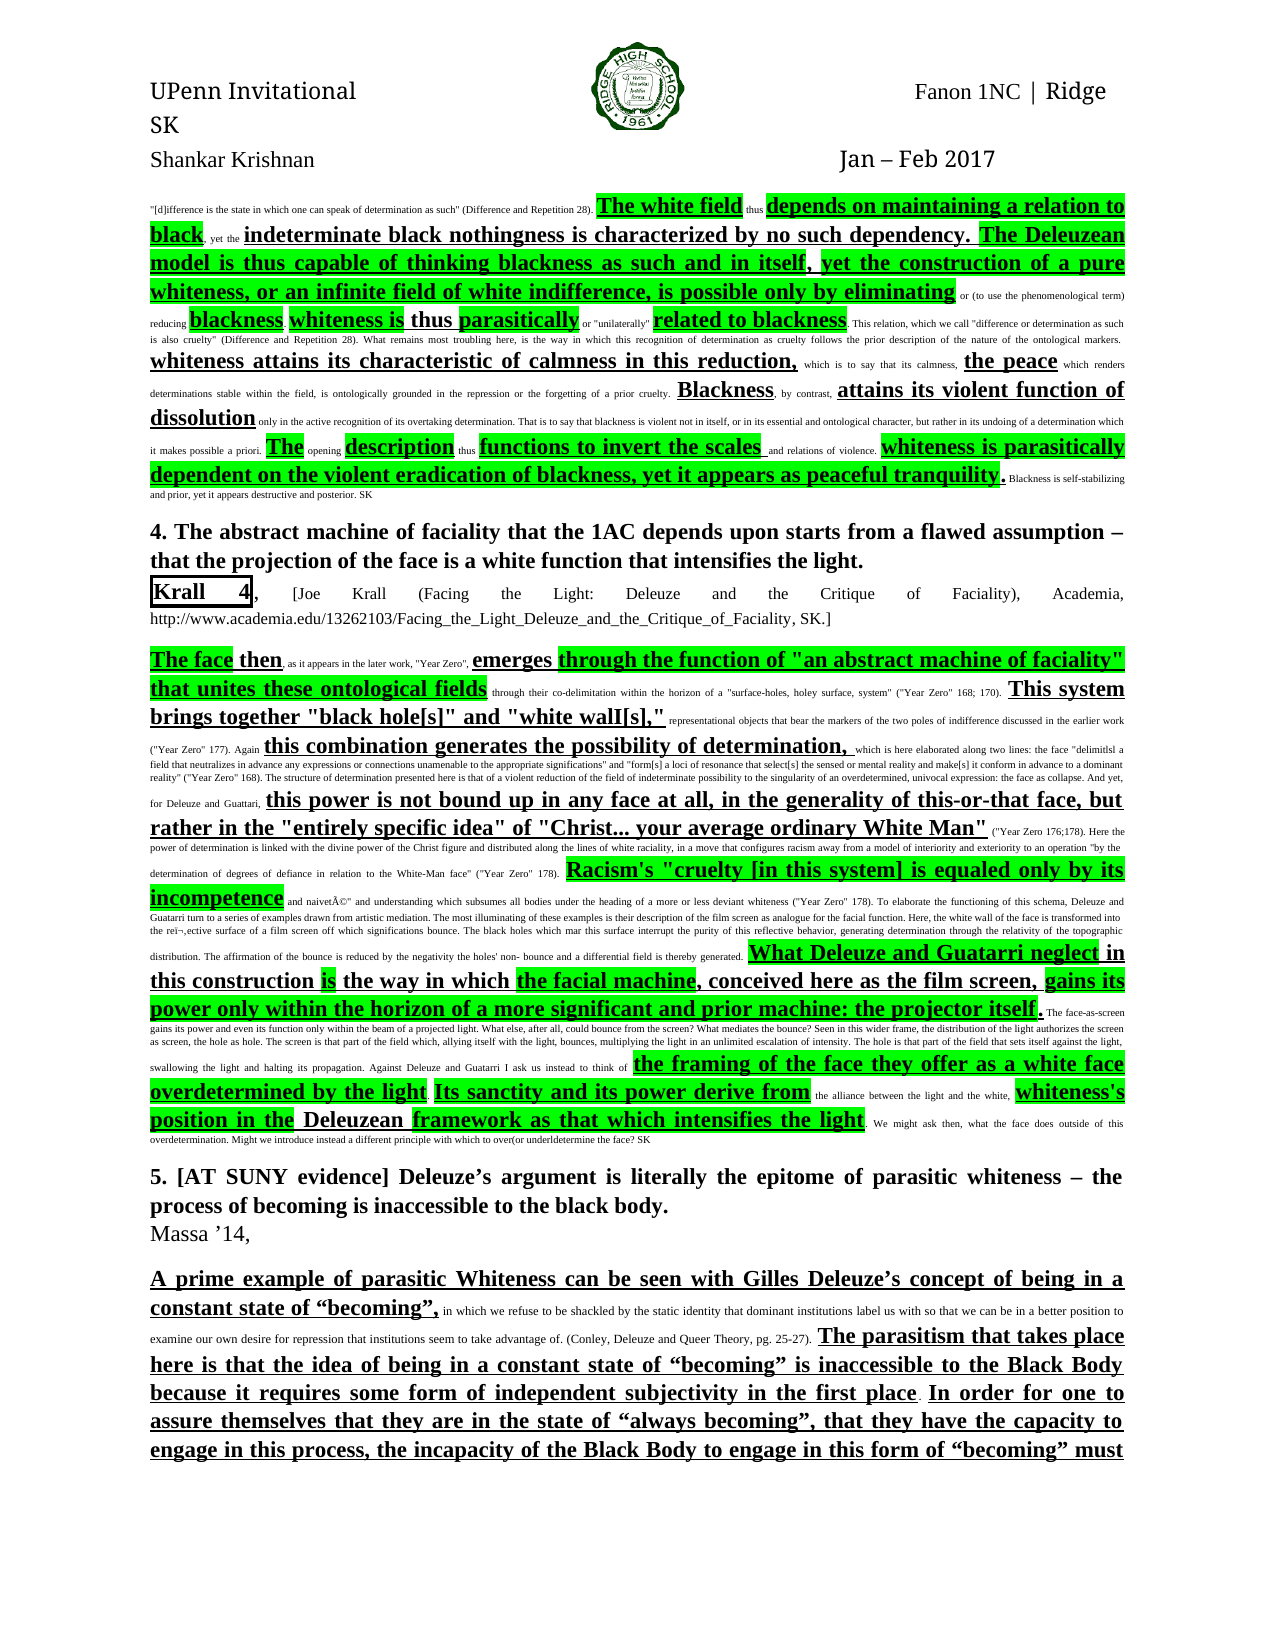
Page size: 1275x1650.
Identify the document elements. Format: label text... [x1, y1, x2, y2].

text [150, 192, 1125, 272]
picture [577, 42, 697, 130]
subtitle 5. [AT SUNY evidence] Deleuze’s argument is literally the epitome of parasitic whiteness – the process of becoming is inaccessible to the black body. [150, 1163, 1125, 1218]
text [150, 1290, 1125, 1462]
subtitle 4. The abstract machine of faciality that the 1AC depends upon starts from a flawed assumption – that the projection of the face is a white function that intensifies the light. [150, 518, 1125, 573]
text Massa ’14, [150, 1220, 1125, 1247]
text Krall 4, [Joe Krall (Facing the Light: Deleuze and the Critique of Faciality), Academia, http://www.academia.edu/13262103/Facing_the_Light_Deleuze_and_the_Critique_of_Faciality, SK.] [150, 575, 1125, 628]
text The face then, as it appears in the later work, "Year Zero", emerges through the function of "an abstract machine of faciality" that unites these ontological fields through their co-delimitation within the horizon of a "surface-holes, holey surface, system" ("Year Zero" 168; 170). This system brings together "black hole[s]" and "white walI[s]," representational objects that bear the markers of the two poles of indifference discussed in the earlier work ("Year Zero" 177). Again this combination generates the possibility of determination, which is here elaborated along two lines: the face "delimitlsl a field that neutralizes in advance any expressions or connections unamenable to the appropriate significations" and "form[s] a loci of resonance that select[s] the sensed or mental reality and make[s] it conform in advance to a dominant reality" ("Year Zero" 168). The structure of determination presented here is that of a violent reduction of the field of indeterminate possibility to the singularity of an overdetermined, univocal expression: the face as collapse. And yet, for Deleuze and Guattari, this power is not bound up in any face at all, in the generality of this-or-that face, but rather in the "entirely specific idea" of "Christ... your average ordinary White Man" ("Year Zero 176;178). Here the power of determination is linked with the divine power of the Christ figure and distributed along the lines of white raciality, in a move that configures racism away from a model of interiority and exteriority to an operation "by the determination of degrees of defiance in relation to the White-Man face" ("Year Zero" 178). Racism's "cruelty [in this system] is equaled only by its incompetence and naivetÃ©" and understanding which subsumes all bodies under the heading of a more or less deviant whiteness ("Year Zero" 178). To elaborate the functioning of this schema, Deleuze and Guatarri turn to a series of examples drawn from artistic mediation. The most illuminating of these examples is their description of the film screen as analogue for the facial function. Here, the white wall of the face is transformed into the reï¬‚ective surface of a film screen off which significations bounce. The black holes which mar this surface interrupt the purity of this reflective behavior, generating determination through the relativity of the topographic distribution. The affirmation of the bounce is reduced by the negativity the holes' non- bounce and a differential field is thereby generated. What Deleuze and Guatarri neglect in this construction is the way in which the facial machine, conceived here as the film screen, gains its power only within the horizon of a more significant and prior machine: the projector itself. The face-as-screen gains its power and even its function only within the beam of a projected light. What else, after all, could bounce from the screen? What mediates the bounce? Seen in this wider frame, the distribution of the light authorizes the screen as screen, the hole as hole. The screen is that part of the field which, allying itself with the light, bounces, multiplying the light in an unlimited escalation of intensity. The hole is that part of the field that sets itself against the light, swallowing the light and halting its propagation. Against Deleuze and Guatarri I ask us instead to think of the framing of the face they offer as a white face overdetermined by the light. Its sanctity and its power derive from the alliance between the light and the white, whiteness's position in the Deleuzean framework as that which intensifies the light. We might ask then, what the face does outside of this overdetermination. Might we introduce instead a different principle with which to over(or underldetermine the face? SK [150, 646, 1125, 990]
